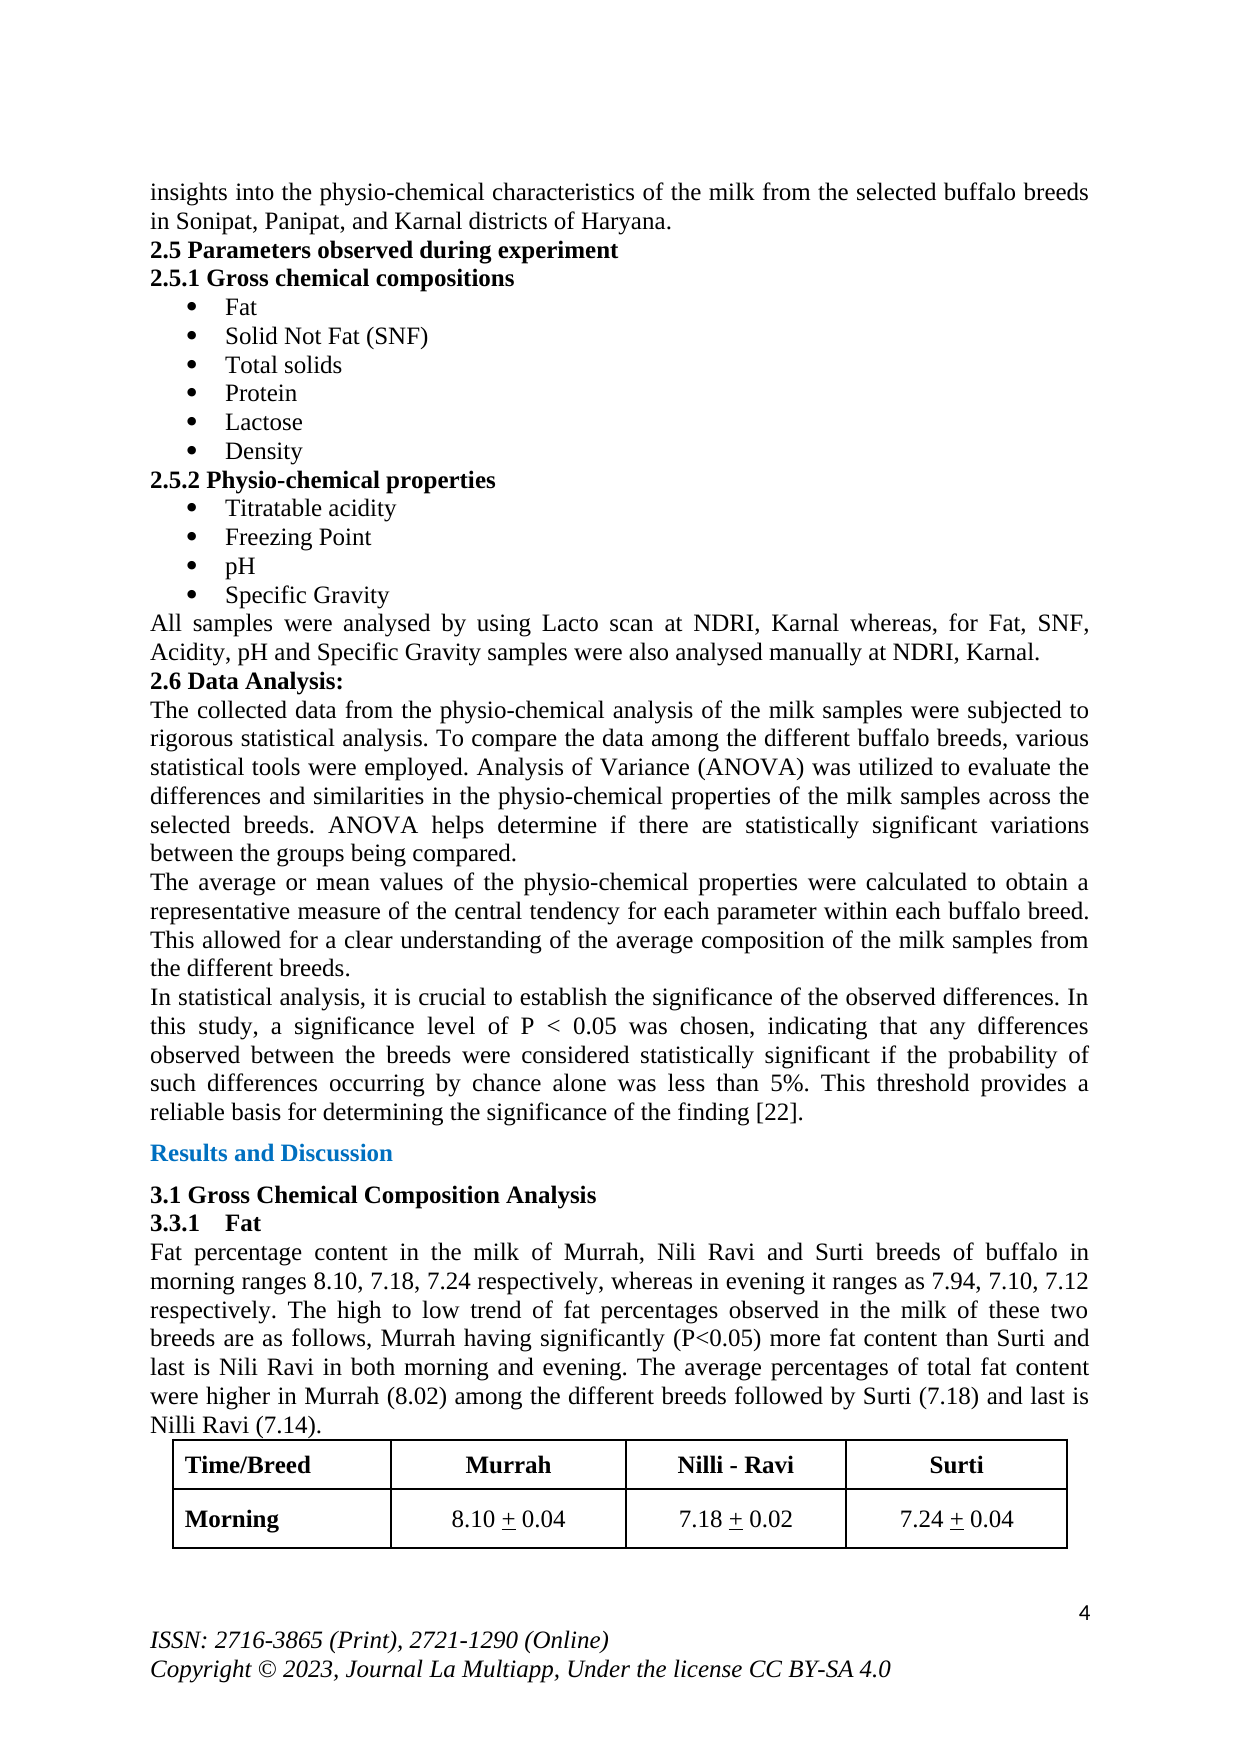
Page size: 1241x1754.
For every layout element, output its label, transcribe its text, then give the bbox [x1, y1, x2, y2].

text 3.1 Gross Chemical Composition Analysis [150, 1180, 1090, 1208]
table_header Surti [847, 1441, 1066, 1488]
list pH [187, 551, 1090, 580]
text 3.3.1 Fat [150, 1208, 1090, 1237]
text All samples were analysed by using Lacto scan at NDRI, Karnal whereas, for Fat, SNF, Acidity, pH and Specific Gravity samples were also analysed manually at NDRI, Karnal. [150, 608, 1090, 666]
text 2.5 Parameters observed during experiment [150, 235, 1090, 263]
list Specific Gravity [187, 580, 1090, 608]
text 2.5.2 Physio-chemical properties [150, 465, 1090, 493]
list Solid Not Fat (SNF) [187, 321, 1090, 350]
table_header Nilli - Ravi [627, 1441, 845, 1488]
table_cell 7.18 + 0.02 [627, 1490, 845, 1547]
list Fat [187, 292, 1090, 321]
list Density [187, 436, 1090, 465]
list Titratable acidity [187, 493, 1090, 522]
text The average or mean values of the physio-chemical properties were calculated to obtain a representative measure of the central tendency for each parameter within each buffalo breed. This allowed for a clear understanding of the average composition of the milk samples from the different breeds. [150, 867, 1090, 982]
table_cell 8.10 + 0.04 [392, 1490, 625, 1547]
table_header Time/Breed [174, 1441, 390, 1488]
list Protein [187, 378, 1090, 407]
text 2.6 Data Analysis: [150, 666, 1090, 695]
table_cell 7.24 + 0.04 [847, 1490, 1066, 1547]
text The collected data from the physio-chemical analysis of the milk samples were subjected to rigorous statistical analysis. To compare the data among the different buffalo breeds, various statistical tools were employed. Analysis of Variance (ANOVA) was utilized to evaluate the differences and similarities in the physio-chemical properties of the milk samples across the selected breeds. ANOVA helps determine if there are statistically significant variations between the groups being compared. [150, 695, 1090, 867]
table_header Murrah [392, 1441, 625, 1488]
text In statistical analysis, it is crucial to establish the significance of the observed differences. In this study, a significance level of P < 0.05 was chosen, indicating that any differences observed between the breeds were considered statistically significant if the probability of such differences occurring by chance alone was less than 5%. This threshold provides a reliable basis for determining the significance of the finding [22]. [150, 982, 1090, 1126]
text Fat percentage content in the milk of Murrah, Nili Ravi and Surti breeds of buffalo in morning ranges 8.10, 7.18, 7.24 respectively, whereas in evening it ranges as 7.94, 7.10, 7.12 respectively. The high to low trend of fat percentages observed in the milk of these two breeds are as follows, Murrah having significantly (P<0.05) more fat content than Surti and last is Nili Ravi in both morning and evening. The average percentages of total fat content were higher in Murrah (8.02) among the different breeds followed by Surti (7.18) and last is Nilli Ravi (7.14). [150, 1237, 1090, 1438]
text Results and Discussion [150, 1138, 1090, 1167]
table_cell Morning [174, 1490, 390, 1547]
text 2.5.1 Gross chemical compositions [150, 263, 1090, 292]
list Lactose [187, 407, 1090, 436]
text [150, 177, 1090, 235]
list Freezing Point [187, 522, 1090, 551]
list Total solids [187, 350, 1090, 378]
